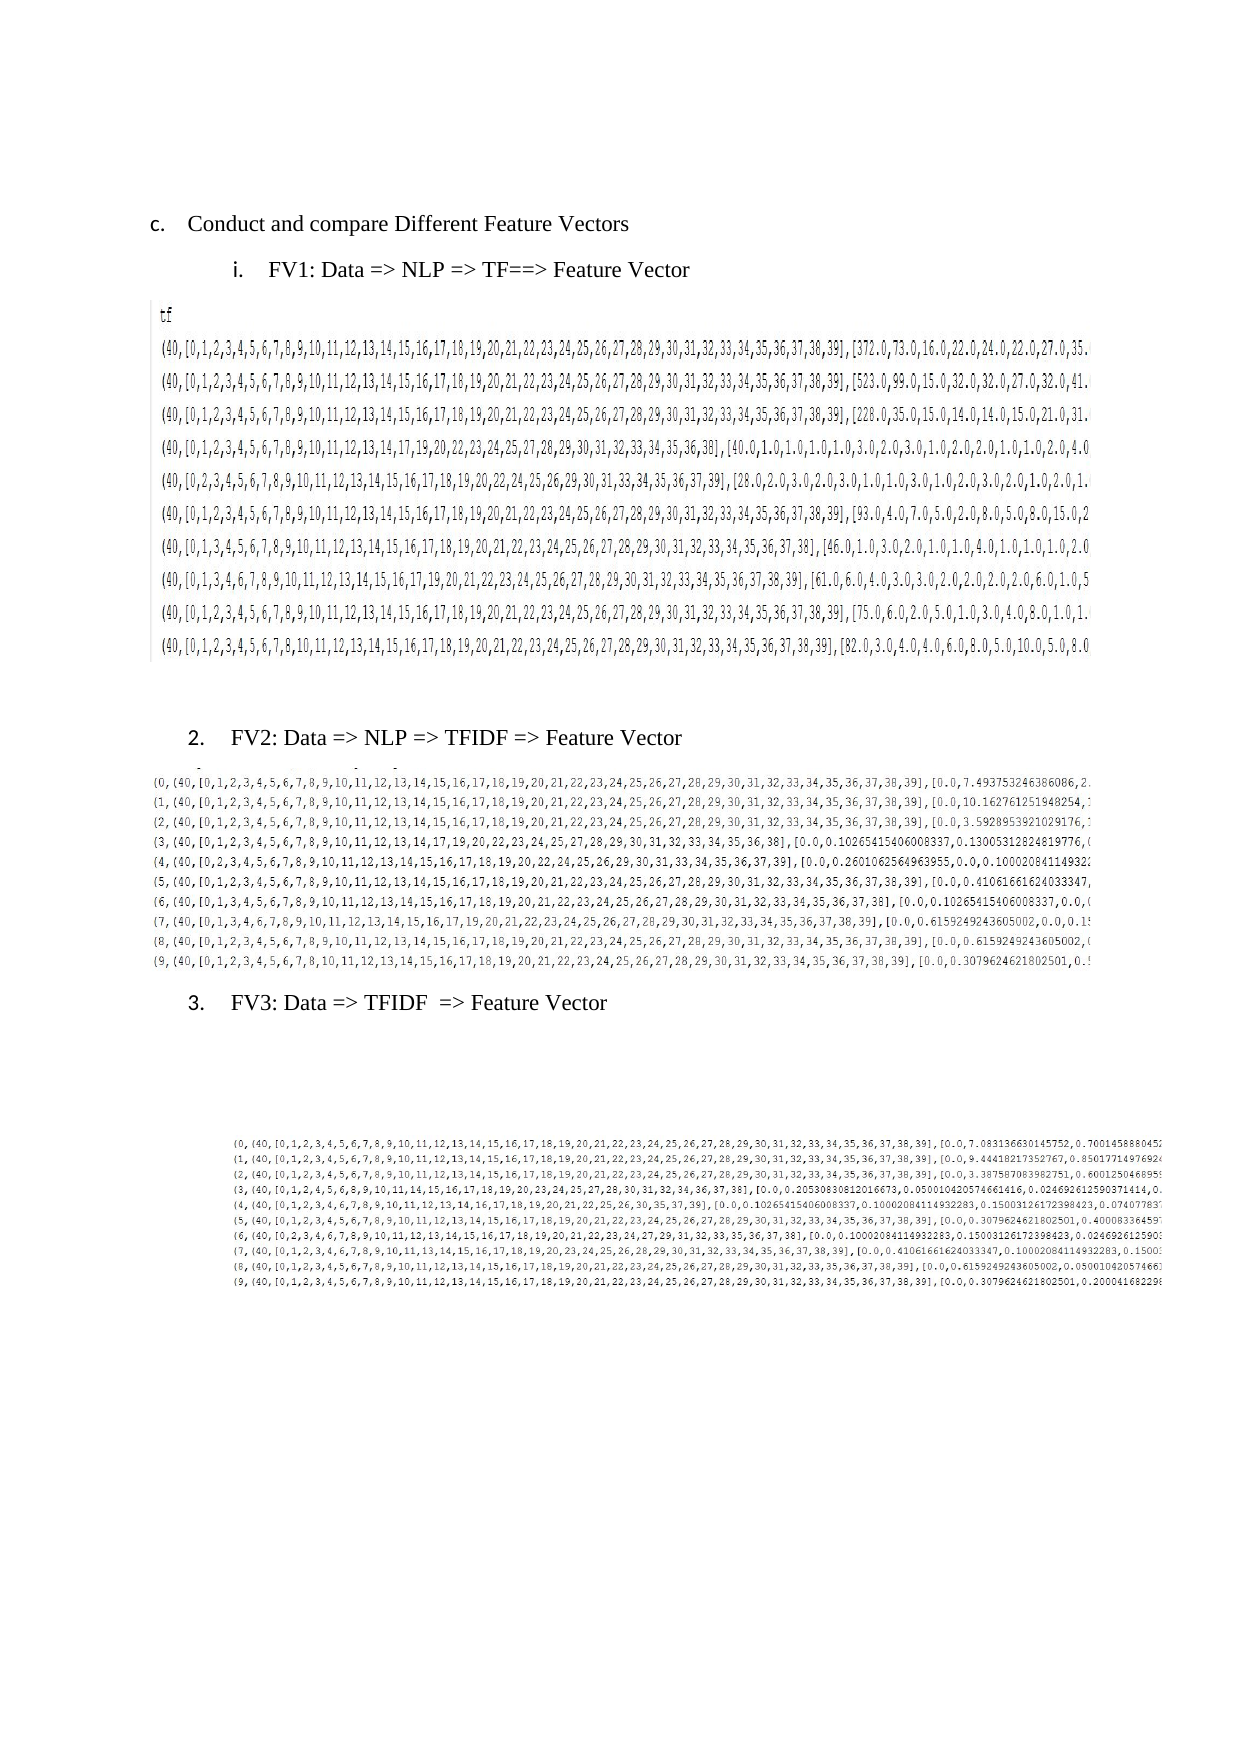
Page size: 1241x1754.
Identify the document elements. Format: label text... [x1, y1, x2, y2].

list FV2: Data => NLP => TFIDF => Feature Vector [187, 723, 1090, 751]
list FV1: Data => NLP => TF==> Feature Vector [244, 256, 1090, 283]
picture [225, 1135, 1162, 1287]
picture [150, 768, 1091, 972]
picture [150, 300, 1091, 662]
list Conduct and compare Different Feature Vectors [150, 209, 1090, 237]
list FV3: Data => TFIDF => Feature Vector [187, 988, 1090, 1017]
